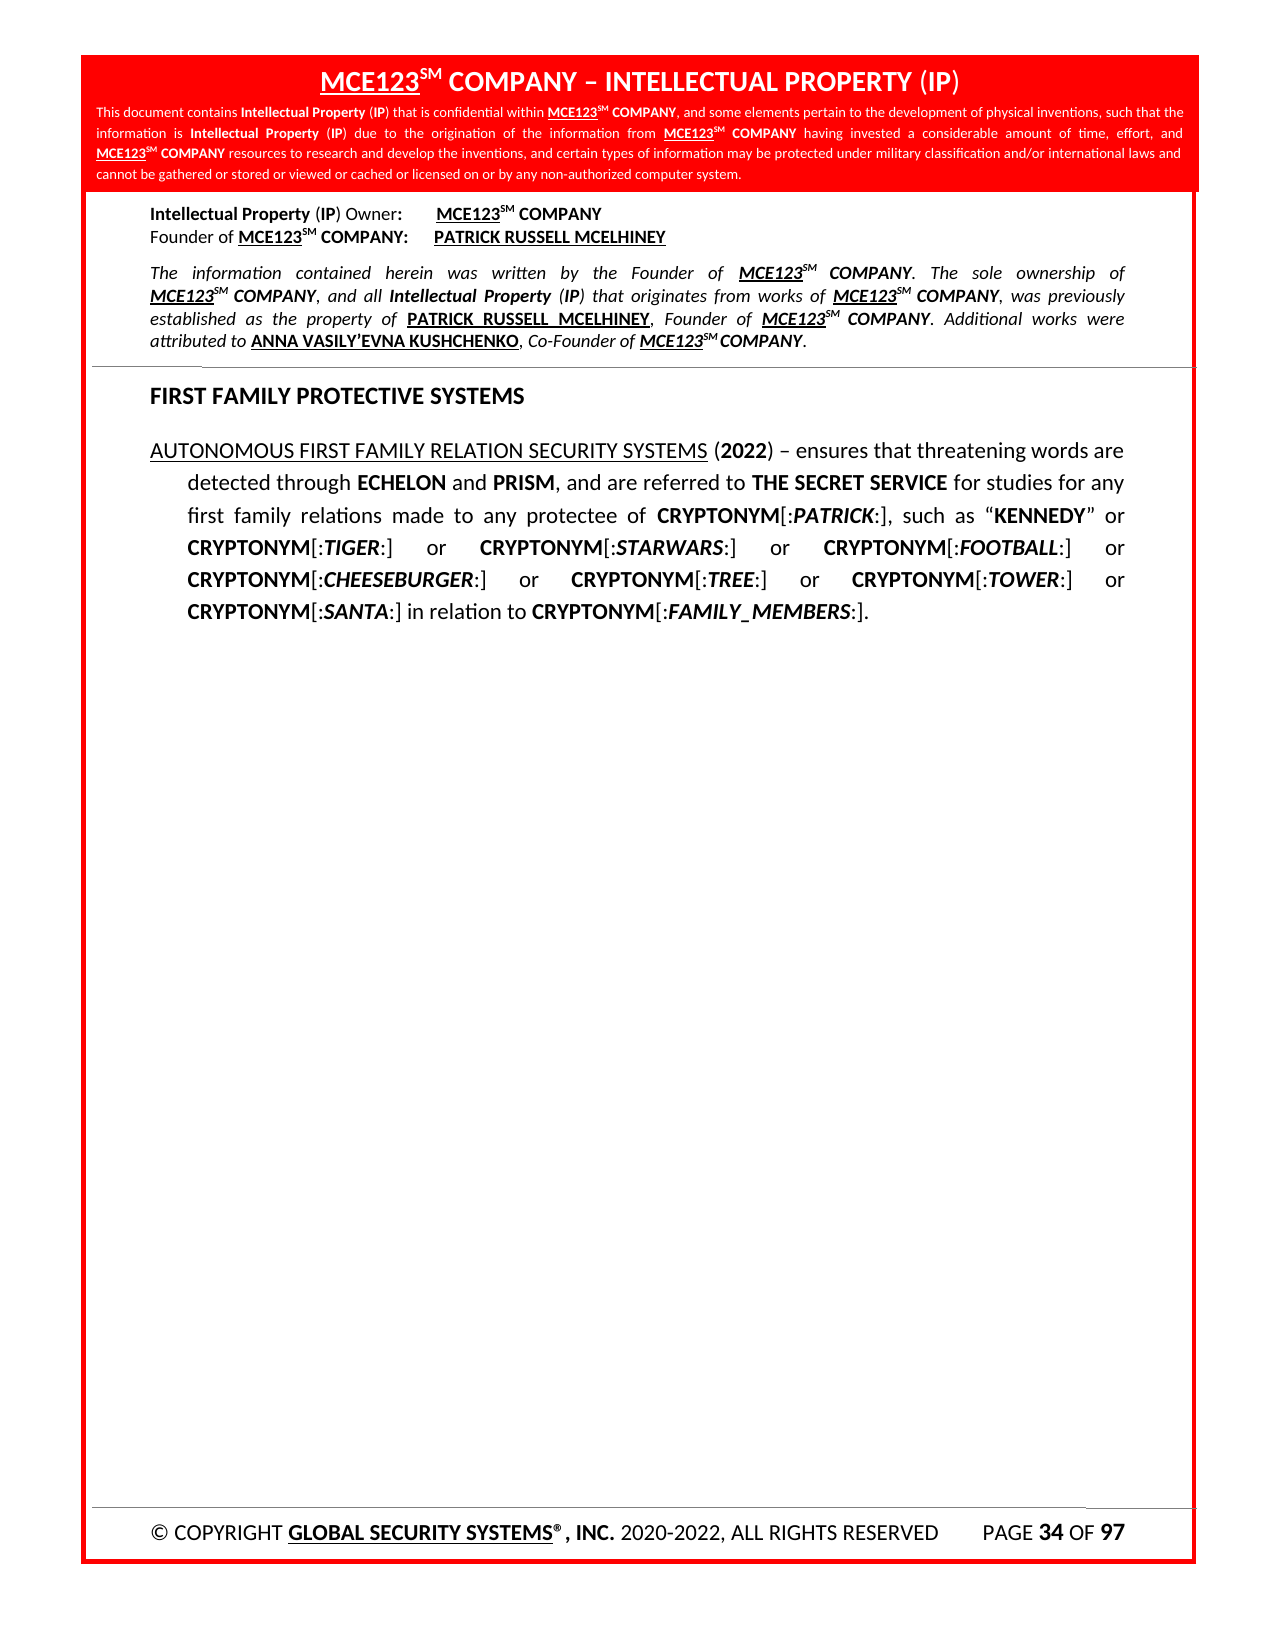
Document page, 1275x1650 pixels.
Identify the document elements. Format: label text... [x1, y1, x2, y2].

text AUTONOMOUS FIRST FAMILY RELATION SECURITY SYSTEMS (2022) – ensures that threatening words are detected through ECHELON and PRISM, and are referred to THE SECRET SERVICE for studies for any first family relations made to any protectee of CRYPTONYM[:PATRICK:], such as “KENNEDY” or CRYPTONYM[:TIGER:] or CRYPTONYM[:STARWARS:] or CRYPTONYM[:FOOTBALL:] or CRYPTONYM[:CHEESEBURGER:] or CRYPTONYM[:TREE:] or CRYPTONYM[:TOWER:] or CRYPTONYM[:SANTA:] in relation to CRYPTONYM[:FAMILY_MEMBERS:]. [150, 436, 1125, 625]
text FIRST FAMILY PROTECTIVE SYSTEMS [150, 381, 1125, 411]
